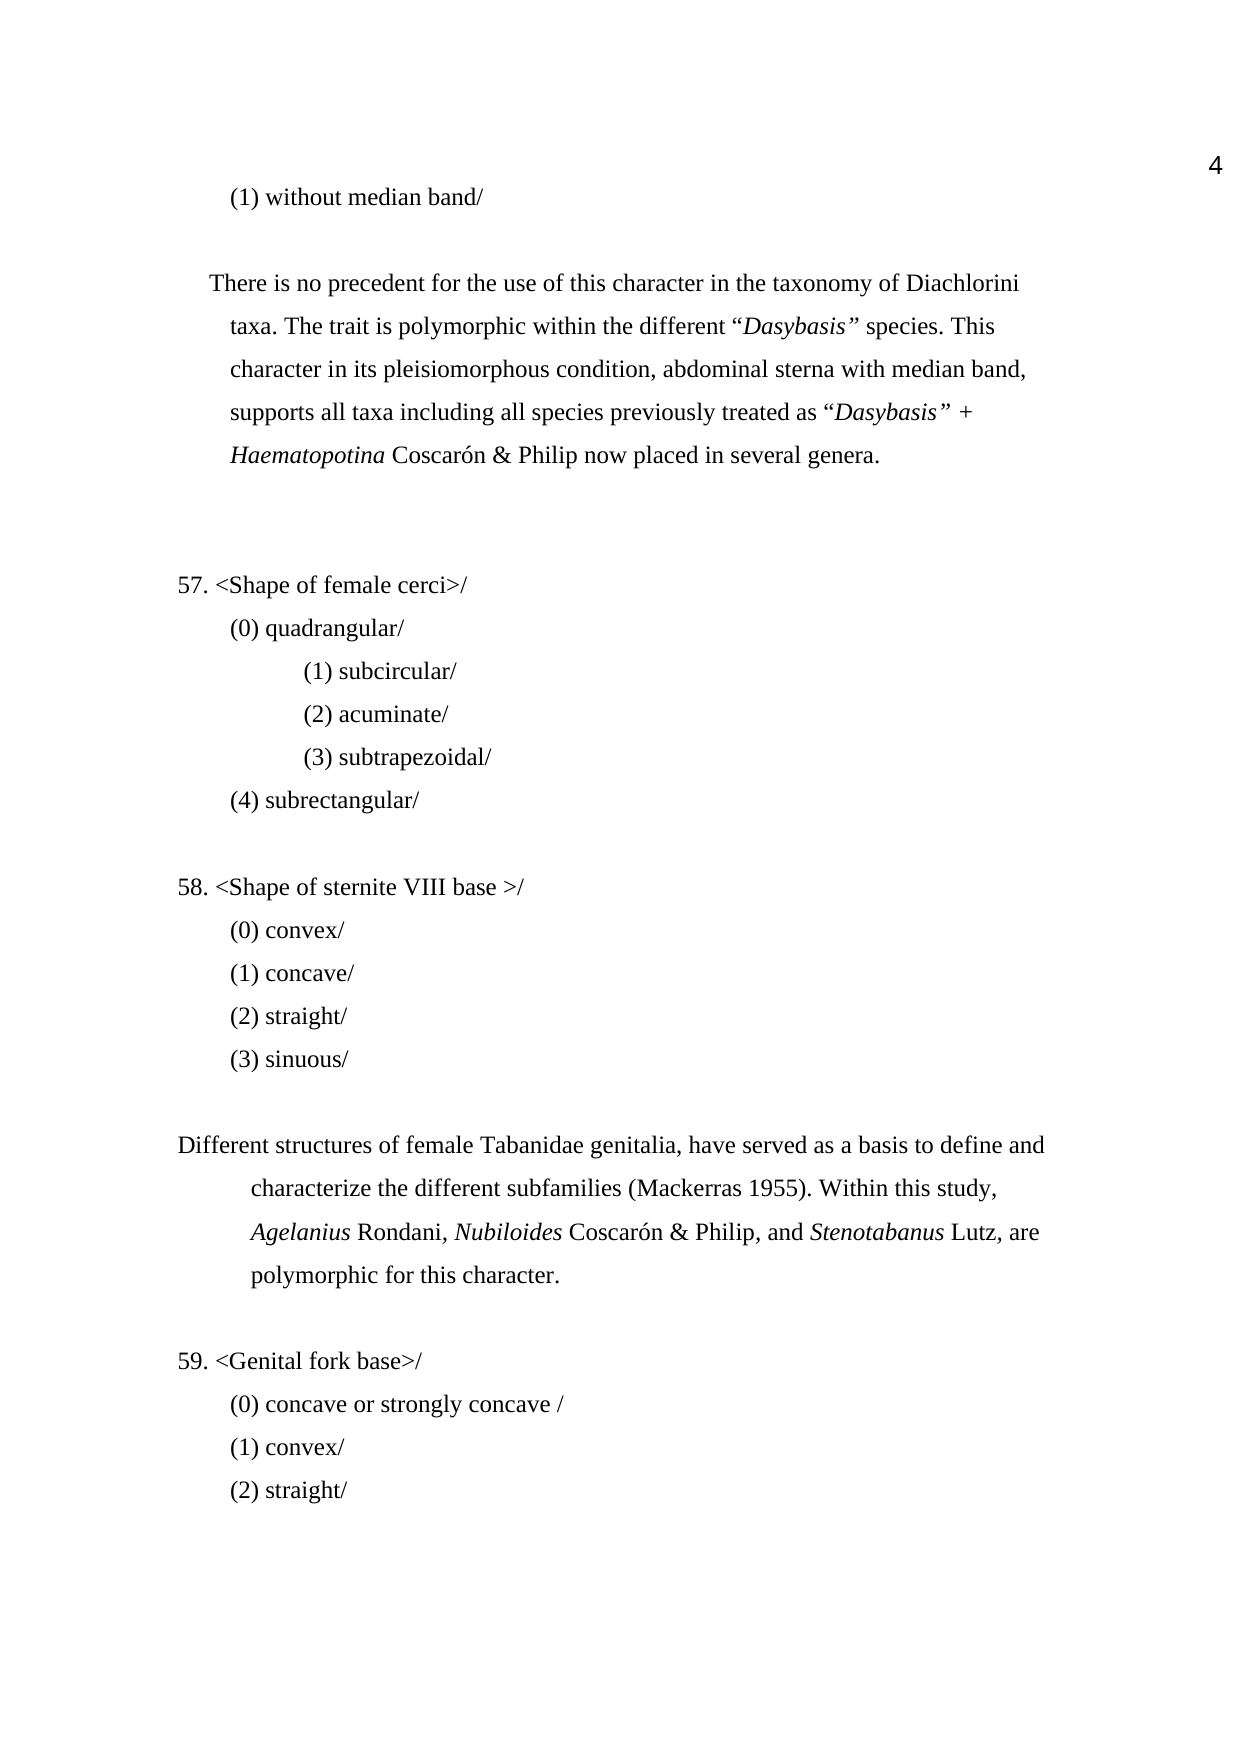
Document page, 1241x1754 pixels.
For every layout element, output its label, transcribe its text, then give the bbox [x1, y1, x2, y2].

text (1) subcircular/ [251, 656, 1063, 685]
text (2) acuminate/ [251, 699, 1063, 728]
text (1) convex/ [230, 1432, 1063, 1461]
text 59. <Genital fork base>/ [177, 1346, 1063, 1375]
text (0) quadrangular/ [230, 613, 1063, 642]
text (1) concave/ [230, 958, 1063, 987]
text (0) concave or strongly concave / [230, 1389, 1063, 1418]
text 58. <Shape of sternite VIII base >/ [177, 872, 1063, 900]
text (2) straight/ [230, 1475, 1063, 1504]
text (3) subtrapezoidal/ [251, 742, 1063, 771]
text (4) subrectangular/ [230, 785, 1063, 814]
text 57. <Shape of female cerci>/ [177, 570, 1063, 598]
text (1) without median band/ [230, 182, 1063, 210]
text (3) sinuous/ [230, 1044, 1063, 1073]
text There is no precedent for the use of this character in the taxonomy of Diachlorini taxa. The trait is polymorphic within the different “Dasybasis” species. This character in its pleisiomorphous condition, abdominal sterna with median band, supports all taxa including all species previously treated as “Dasybasis” + Haematopotina Coscarón & Philip now placed in several genera. [209, 268, 1063, 469]
text Different structures of female Tabanidae genitalia, have served as a basis to define and characterize the different subfamilies (Mackerras 1955). Within this study, Agelanius Rondani, Nubiloides Coscarón & Philip, and Stenotabanus Lutz, are polymorphic for this character. [177, 1130, 1063, 1288]
text (2) straight/ [230, 1001, 1063, 1030]
text (0) convex/ [230, 915, 1063, 943]
